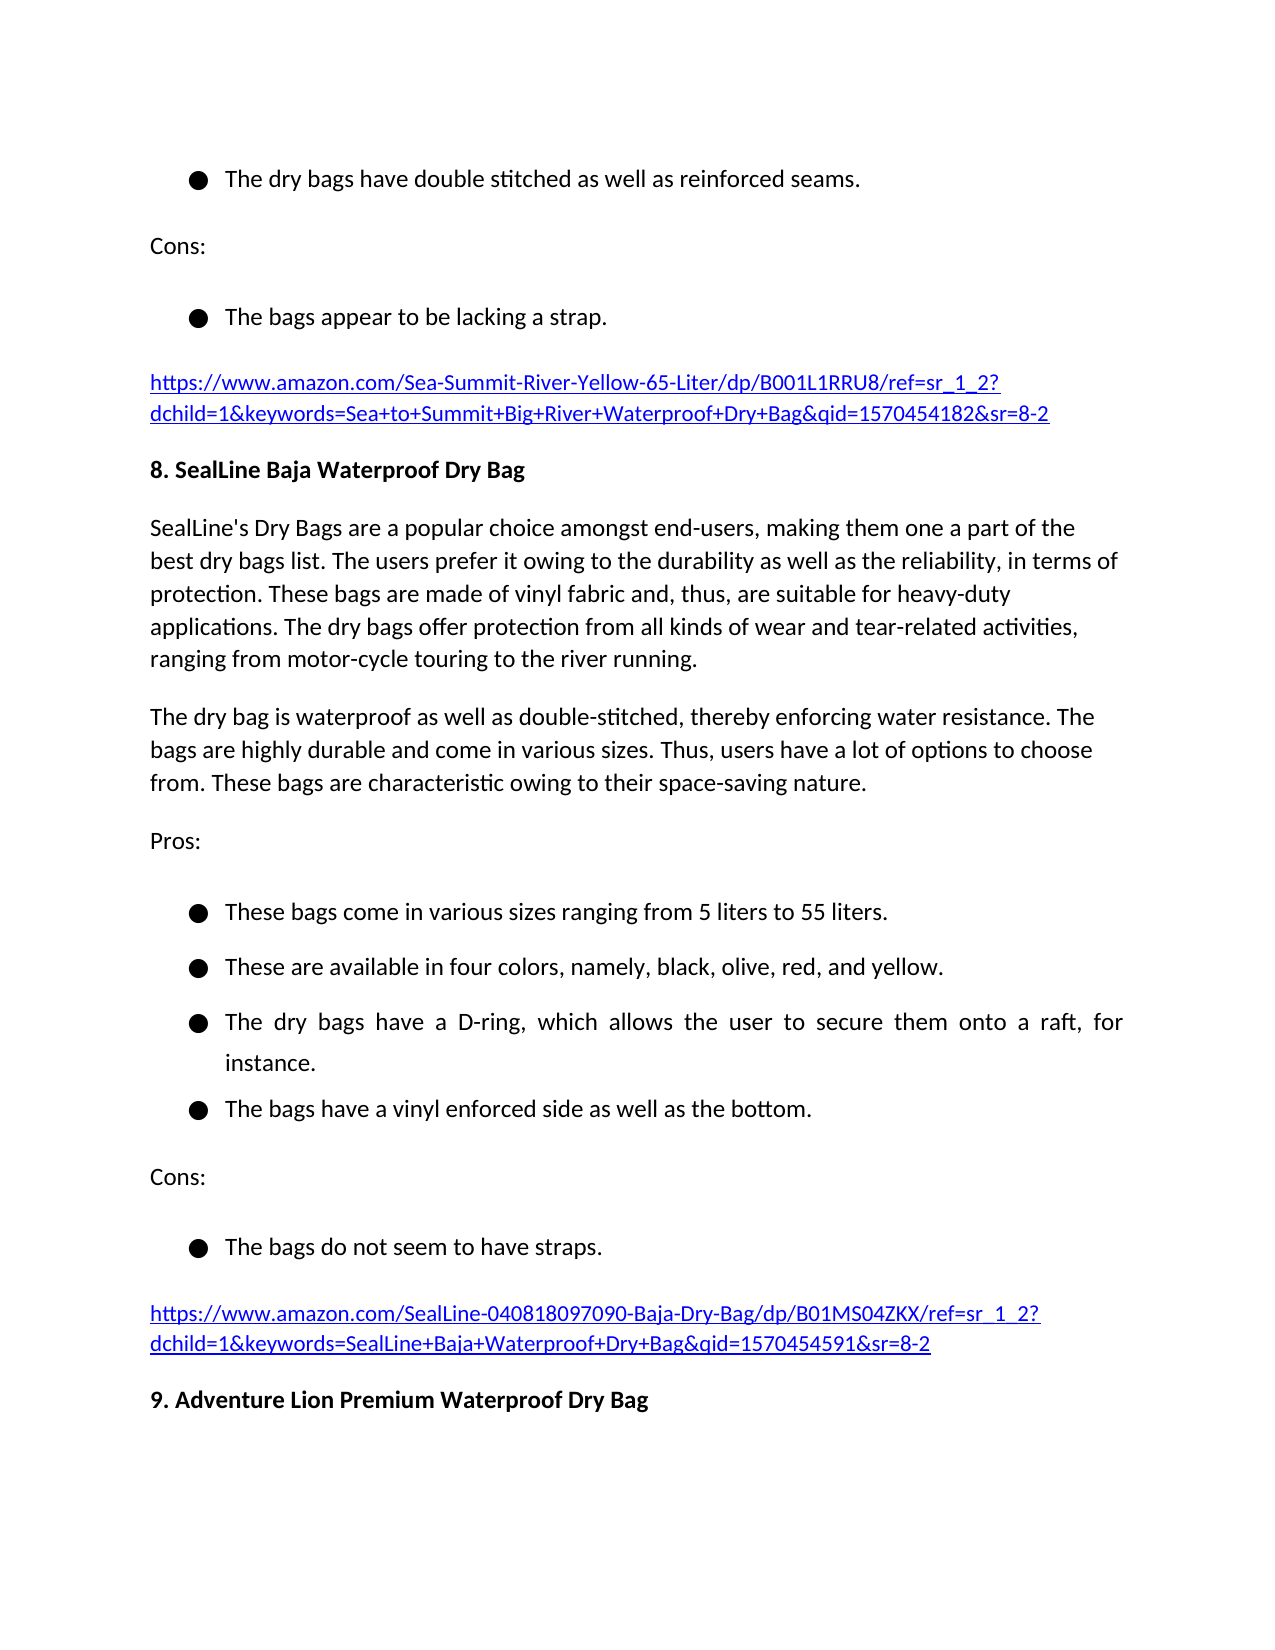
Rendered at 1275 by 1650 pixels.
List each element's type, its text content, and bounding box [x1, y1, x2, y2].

list These bags come in various sizes ranging from 5 liters to 55 liters. [187, 883, 1125, 934]
list These are available in four colors, namely, black, olive, red, and yellow. [187, 938, 1125, 990]
list The dry bags have a D-ring, which allows the user to secure them onto a raft, for instance. [187, 994, 1125, 1078]
text 8. SealLine Baja Waterproof Dry Bag [150, 454, 1125, 484]
list The bags do not seem to have straps. [187, 1218, 1125, 1270]
text Cons: [150, 230, 1125, 261]
text https://www.amazon.com/SealLine-040818097090-Baja-Dry-Bag/dp/B01MS04ZKX/ref=sr_1_2?dchild=1&keywords=SealLine+Baja+Waterproof+Dry+Bag&qid=1570454591&sr=8-2 [150, 1299, 1125, 1357]
list The dry bags have double stitched as well as reinforced seams. [187, 150, 1125, 201]
text 9. Adventure Lion Premium Waterproof Dry Bag [150, 1384, 1125, 1415]
text https://www.amazon.com/Sea-Summit-River-Yellow-65-Liter/dp/B001L1RRU8/ref=sr_1_2?dchild=1&keywords=Sea+to+Summit+Big+River+Waterproof+Dry+Bag&qid=1570454182&sr=8-2 [150, 368, 1125, 427]
text Pros: [150, 825, 1125, 856]
text The dry bag is waterproof as well as double-stitched, thereby enforcing water resistance. The bags are highly durable and come in various sizes. Thus, users have a lot of options to choose from. These bags are characteristic owing to their space-saving nature. [150, 701, 1125, 798]
text Cons: [150, 1161, 1125, 1191]
list The bags appear to be lacking a strap. [187, 288, 1125, 339]
text SealLine's Dry Bags are a popular choice amongst end-users, making them one a part of the best dry bags list. The users prefer it owing to the durability as well as the reliability, in terms of protection. These bags are made of vinyl fabric and, thus, are suitable for heavy-duty applications. The dry bags offer protection from all kinds of wear and tear-related activities, ranging from motor-cycle touring to the river running. [150, 512, 1125, 674]
list The bags have a vinyl enforced side as well as the bottom. [187, 1080, 1125, 1132]
